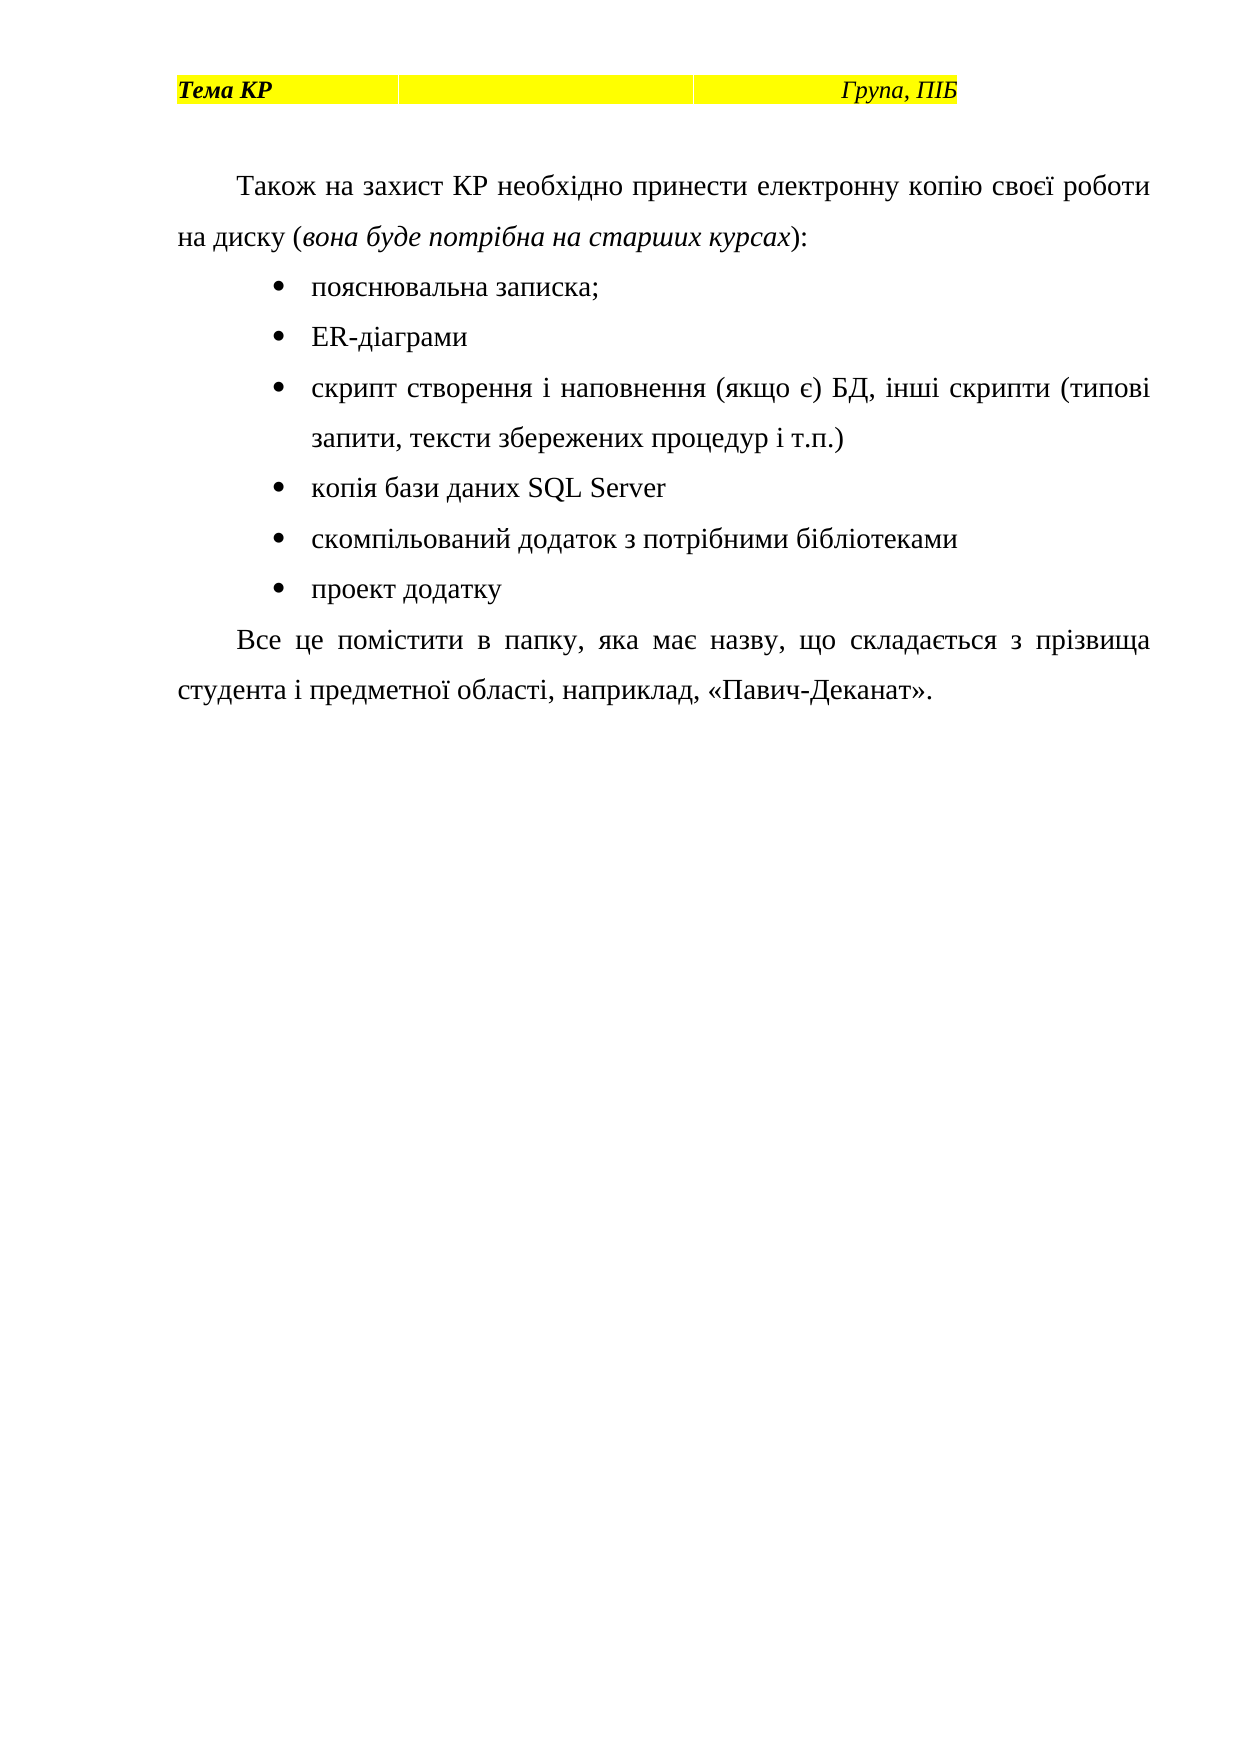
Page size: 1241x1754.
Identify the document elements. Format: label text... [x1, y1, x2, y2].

list ER-діаграми [274, 319, 1152, 353]
text Все це помістити в папку, яка має назву, що складається з прізвища студента і предметної області, наприклад, «Павич-Деканат». [177, 622, 1152, 706]
text Також на захист КР необхідно принести електронну копію своєї роботи на диску (вона буде потрібна на старших курсах): [177, 168, 1152, 252]
list пояснювальна записка; [274, 269, 1152, 303]
list копія бази даних SQL Server [274, 471, 1152, 504]
list скомпільований додаток з потрібними бібліотеками [274, 521, 1152, 555]
list скрипт створення і наповнення (якщо є) БД, інші скрипти (типові запити, тексти збережених процедур і т.п.) [274, 370, 1152, 454]
list проект додатку [274, 571, 1152, 605]
